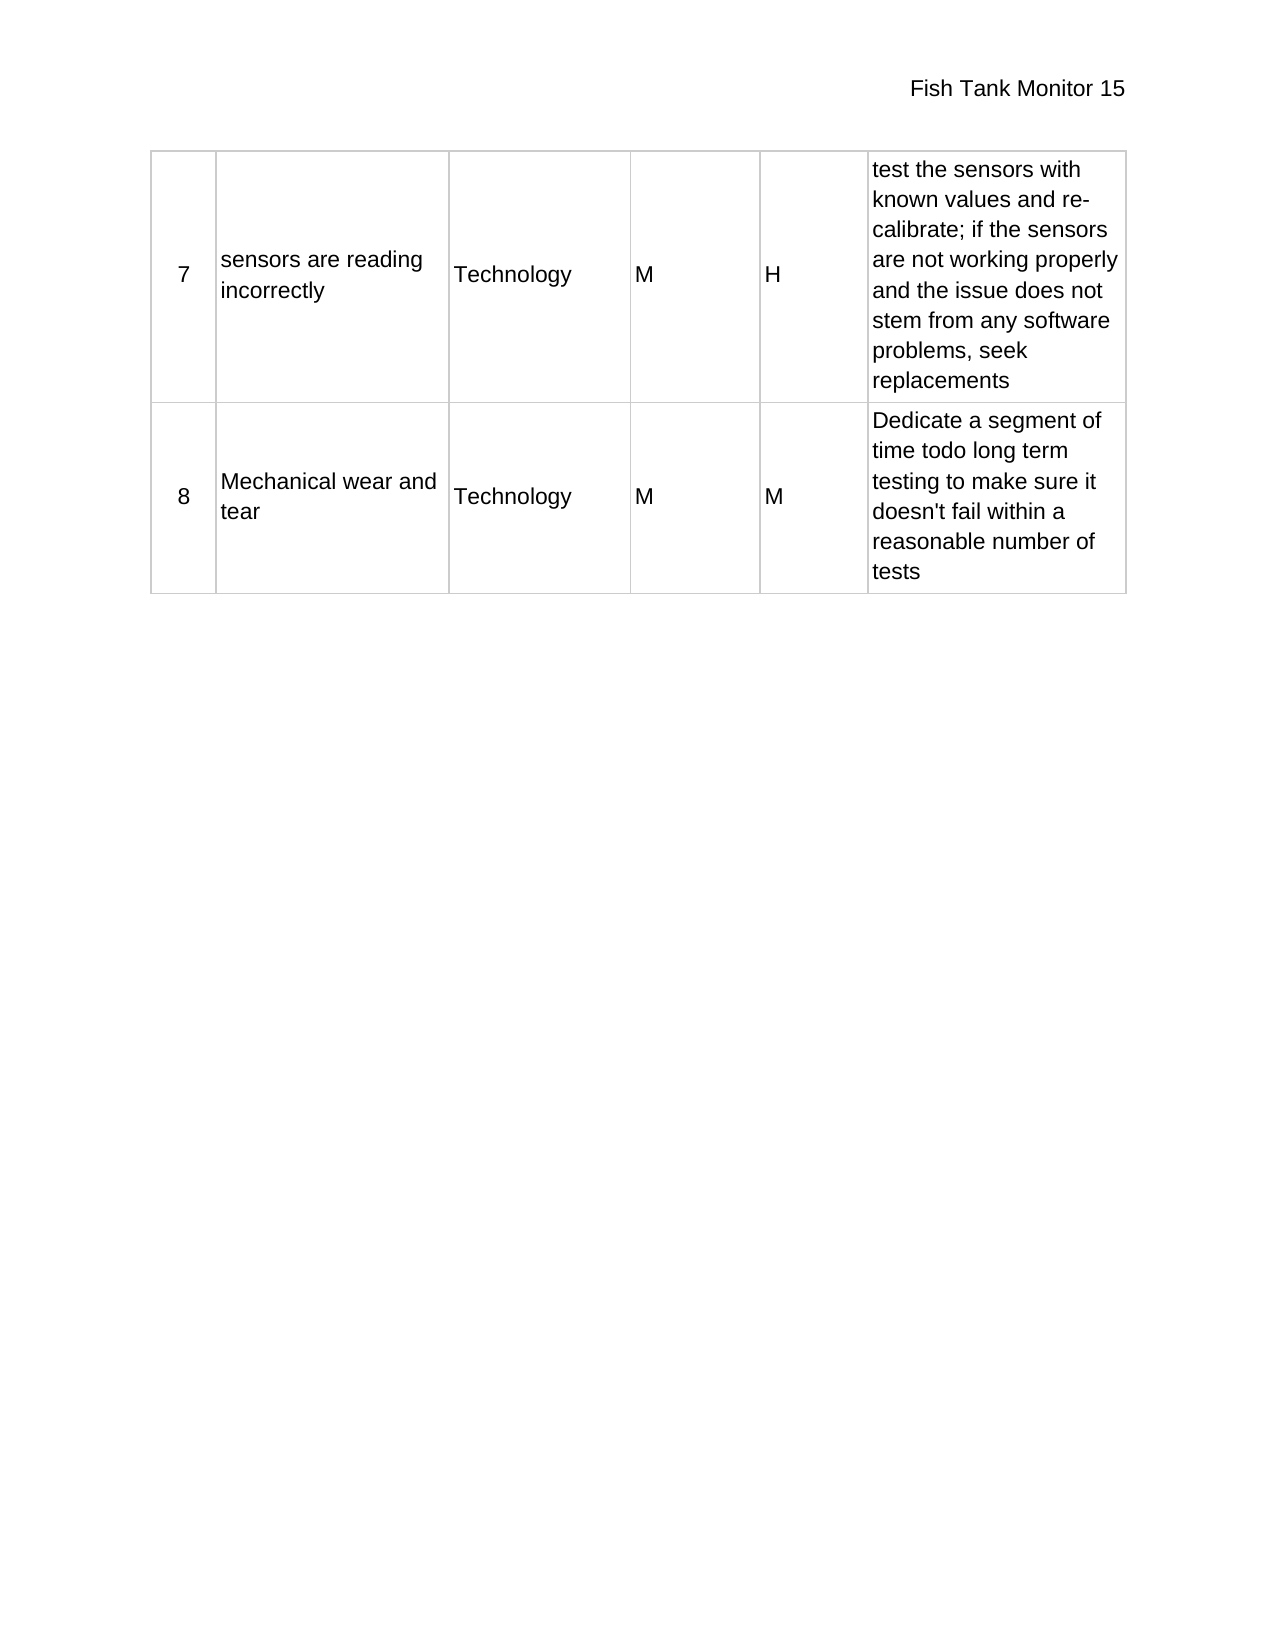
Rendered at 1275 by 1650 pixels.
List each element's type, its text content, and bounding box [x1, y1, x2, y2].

table_cell H [761, 152, 867, 402]
table_cell M [631, 403, 759, 593]
table_cell 7 [152, 152, 215, 402]
table_cell Mechanical wear and tear [217, 403, 448, 593]
table_cell 8 [152, 403, 215, 593]
table_cell Dedicate a segment of time todo long term testing to make sure it doesn't fail within a reasonable number of tests [869, 403, 1125, 593]
table_cell M [631, 152, 759, 402]
table_cell Technology [450, 152, 630, 402]
table_cell test the sensors with known values and re-calibrate; if the sensors are not working properly and the issue does not stem from any software problems, seek replacements [869, 152, 1125, 402]
table_cell sensors are reading incorrectly [217, 152, 448, 402]
table_cell Technology [450, 403, 630, 593]
table_cell M [761, 403, 867, 593]
